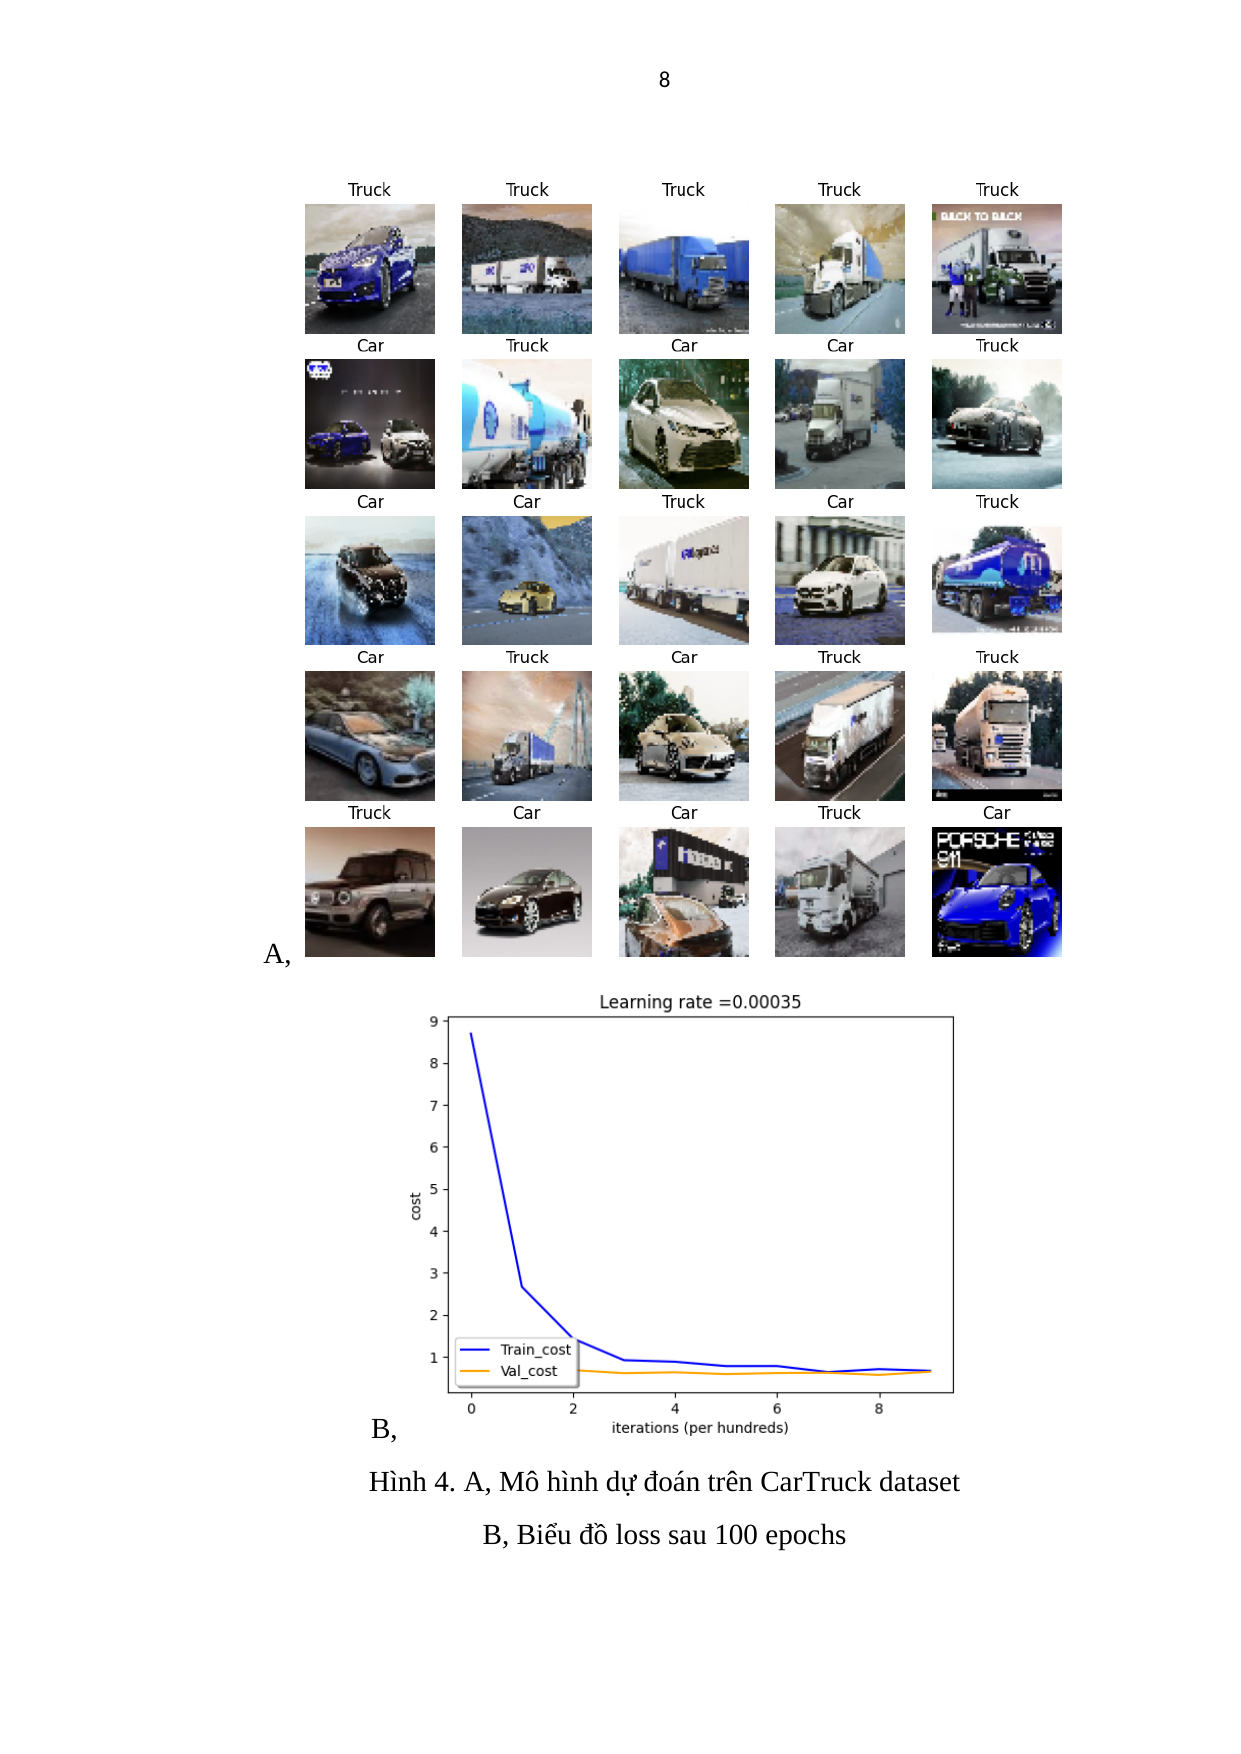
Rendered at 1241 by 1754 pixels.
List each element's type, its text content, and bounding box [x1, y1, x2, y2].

text Hình 4. A, Mô hình dự đoán trên CarTruck dataset [207, 1464, 1122, 1498]
picture [405, 988, 958, 1439]
text B, Biểu đồ loss sau 100 epochs [207, 1517, 1122, 1551]
picture [298, 177, 1066, 964]
